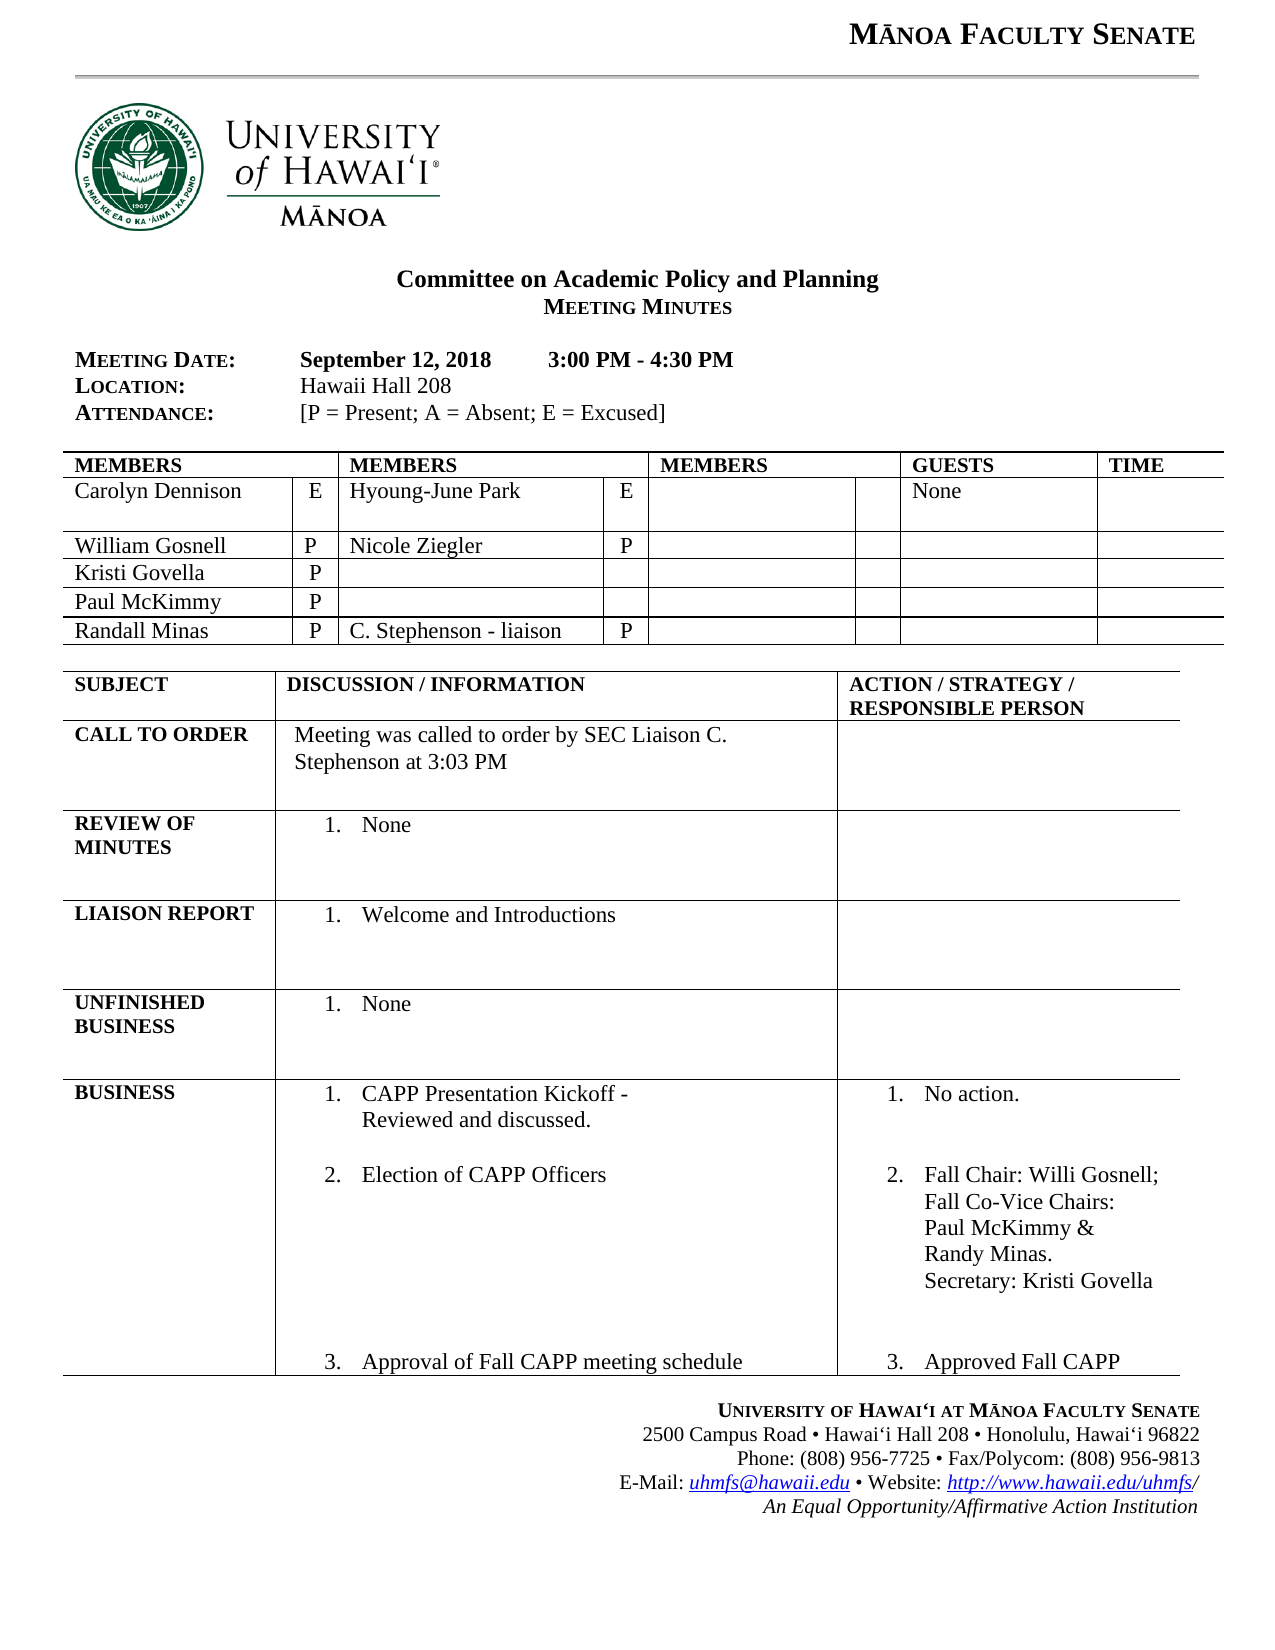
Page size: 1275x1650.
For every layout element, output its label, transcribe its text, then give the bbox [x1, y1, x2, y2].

table_cell None [276, 811, 837, 899]
table_cell [838, 811, 1180, 899]
table_cell P [293, 588, 338, 616]
table_cell [838, 901, 1180, 989]
table_cell REVIEW OF MINUTES [63, 811, 275, 899]
table_cell None [276, 990, 837, 1079]
table_cell William Gosnell [63, 532, 292, 558]
table_cell [838, 990, 1180, 1079]
table_cell [901, 618, 1097, 644]
table_cell Welcome and Introductions [276, 901, 837, 989]
table_cell [856, 532, 900, 558]
table_cell P [293, 559, 338, 587]
table_cell [856, 618, 900, 644]
table_cell E [293, 478, 338, 531]
table_cell LIAISON REPORT [63, 901, 275, 989]
table_cell [1098, 559, 1224, 587]
table_cell [1098, 588, 1224, 616]
table_cell P [604, 618, 648, 644]
table_cell [901, 588, 1097, 616]
text Meeting Date: September 12, 2018 3:00 PM - 4:30 PM [75, 346, 1200, 372]
text Attendance: [P = Present; A = Absent; E = Excused] [75, 399, 1200, 425]
picture [75, 103, 440, 231]
table_header GUESTS [901, 453, 1097, 477]
table_header DISCUSSION / INFORMATION [276, 672, 837, 720]
table_cell [856, 588, 900, 616]
table_cell [901, 532, 1097, 558]
table_cell Randall Minas [63, 618, 292, 644]
table_header MEMBERS [63, 453, 338, 477]
table_cell Kristi Govella [63, 559, 292, 587]
table_header SUBJECT [63, 672, 275, 720]
table_cell [856, 559, 900, 587]
table_header TIME [1098, 453, 1224, 477]
table_cell [604, 588, 648, 616]
table_cell CALL TO ORDER [63, 721, 275, 810]
text Location: Hawaii Hall 208 [75, 372, 1200, 399]
text Committee on Academic Policy and Planning [75, 264, 1200, 293]
table_cell Meeting was called to order by SEC Liaison C. Stephenson at 3:03 PM [276, 721, 837, 810]
table_cell [649, 618, 855, 644]
table_cell Carolyn Dennison [63, 478, 292, 531]
table_cell Paul McKimmy [63, 588, 292, 616]
table_cell [649, 532, 855, 558]
table_header MEMBERS [339, 453, 648, 477]
table_header MEMBERS [649, 453, 900, 477]
table_cell [649, 588, 855, 616]
table_cell C. Stephenson - liaison [339, 618, 603, 644]
table_cell E [604, 478, 648, 531]
table_cell [339, 559, 603, 587]
table_cell [1098, 618, 1224, 644]
table_cell [1098, 532, 1224, 558]
table_cell [604, 559, 648, 587]
text Meeting Minutes [75, 293, 1200, 320]
table_cell Hyoung-June Park [339, 478, 603, 531]
table_cell [649, 559, 855, 587]
table_cell None [901, 478, 1097, 531]
table_cell P [293, 532, 338, 558]
table_cell [1098, 478, 1224, 531]
table_cell P [293, 618, 338, 644]
picture [75, 75, 1199, 79]
table_cell [856, 478, 900, 531]
table_header ACTION / STRATEGY / RESPONSIBLE PERSON [838, 672, 1180, 720]
table_cell [838, 721, 1180, 810]
table_cell [901, 559, 1097, 587]
table_cell [339, 588, 603, 616]
table_cell UNFINISHED BUSINESS [63, 990, 275, 1079]
table_cell [649, 478, 855, 531]
table_cell P [604, 532, 648, 558]
table_cell Nicole Ziegler [339, 532, 603, 558]
table_cell BUSINESS [63, 1080, 275, 1375]
